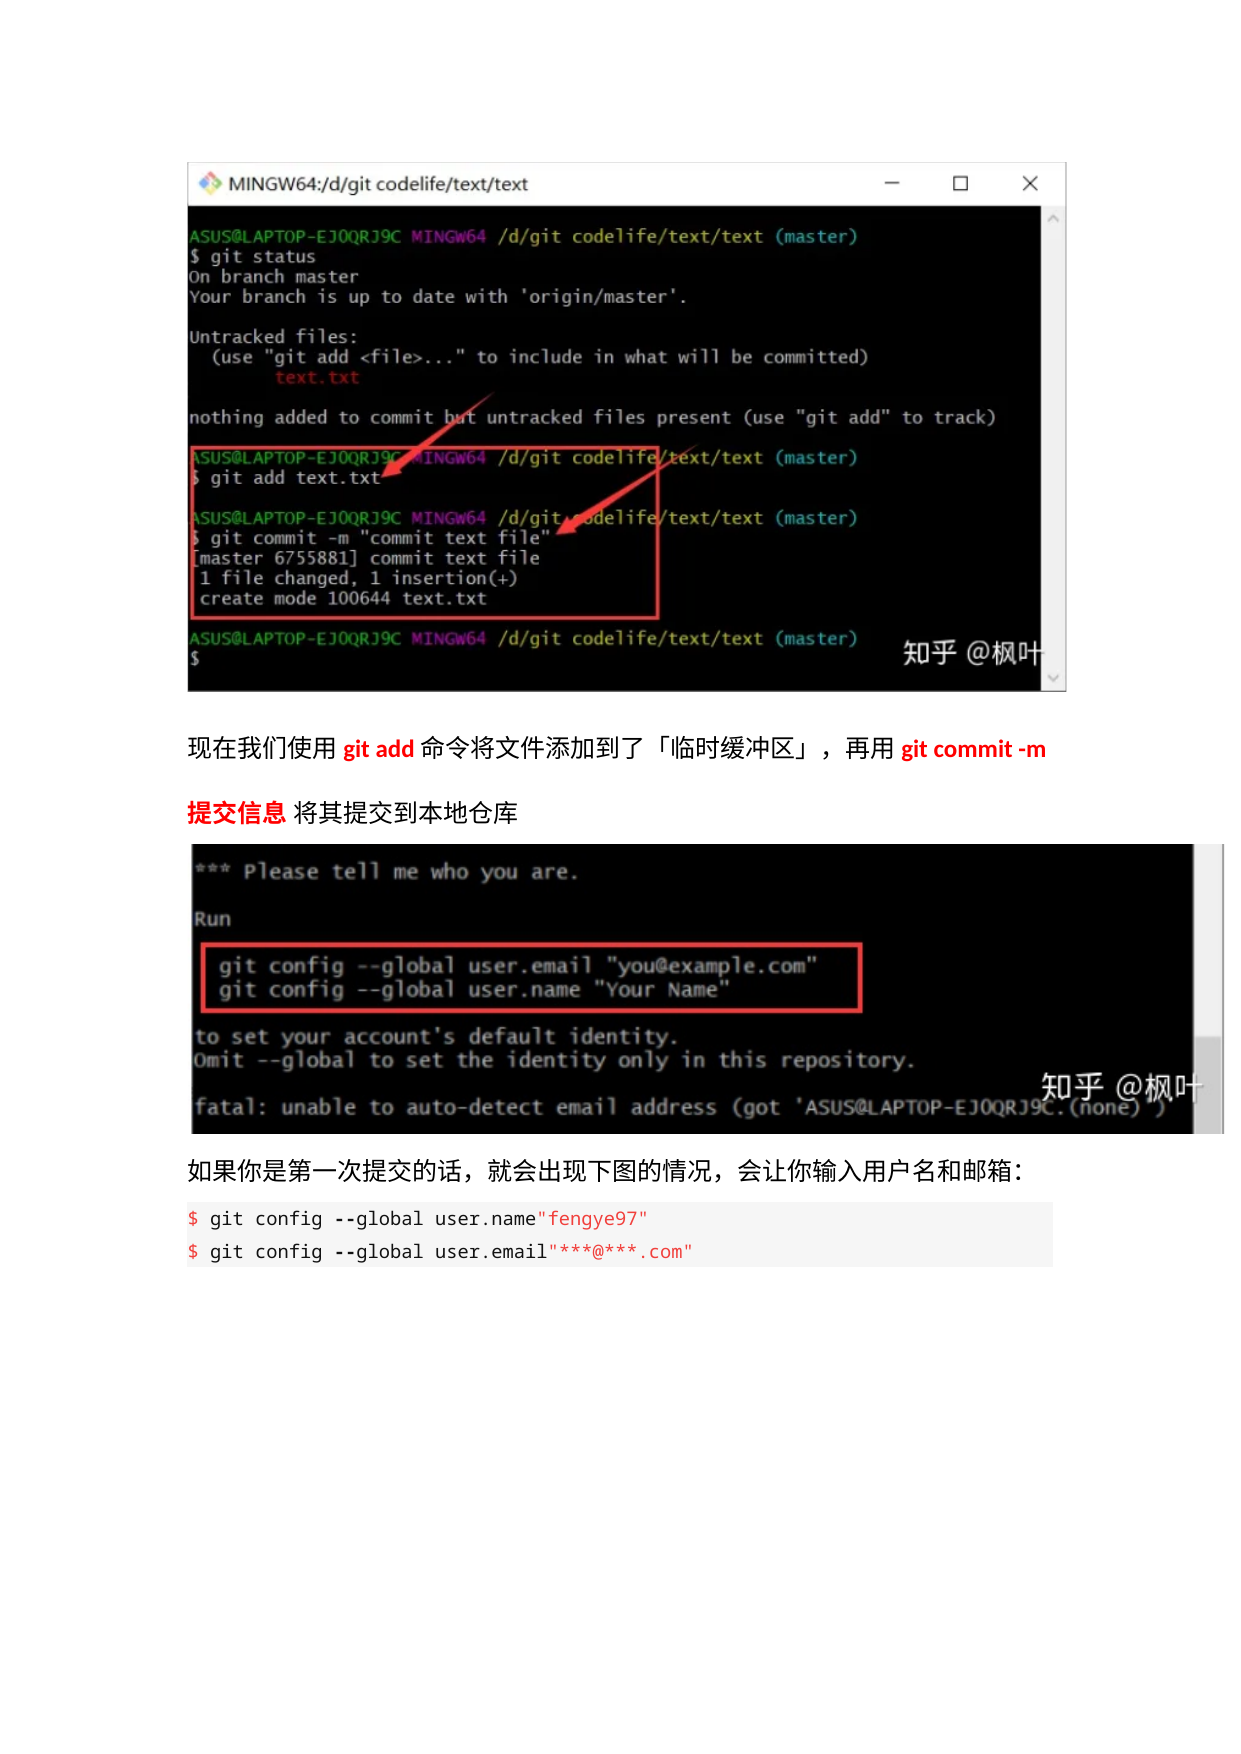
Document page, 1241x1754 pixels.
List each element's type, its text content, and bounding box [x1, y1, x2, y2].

text $ git config --global user.name"fengye97" [187, 1202, 1053, 1234]
text 如果你是第一次提交的话，就会出现下图的情况，会让你输入用户名和邮箱： [187, 1137, 1053, 1202]
text $ git config --global user.email"***@***.com" [187, 1234, 1053, 1267]
picture [187, 844, 1232, 1134]
picture [187, 162, 1067, 692]
text 现在我们使用 git add 命令将文件添加到了「临时缓冲区」，再用 git commit -m 提交信息 将其提交到本地仓库 [187, 714, 1053, 844]
